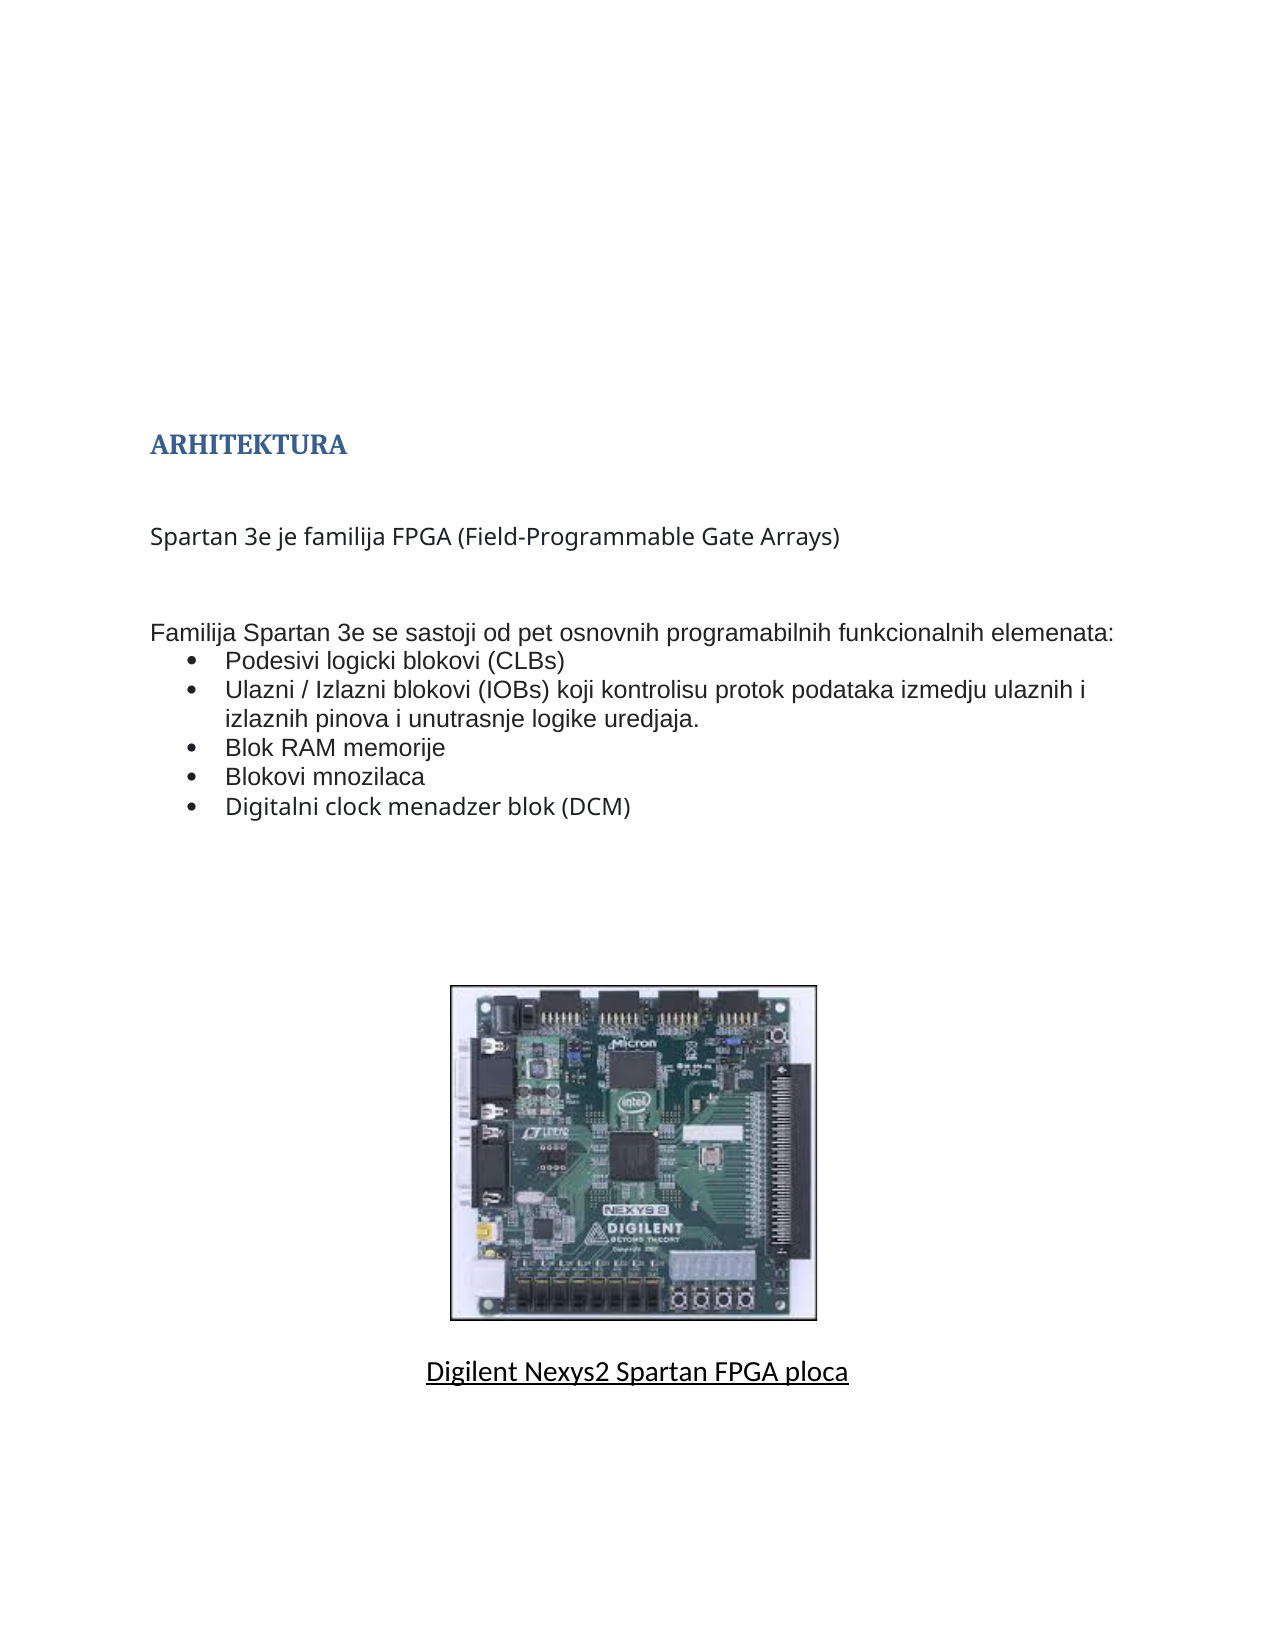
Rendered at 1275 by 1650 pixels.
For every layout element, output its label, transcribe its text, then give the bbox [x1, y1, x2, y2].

text Spartan 3e je familija FPGA (Field-Programmable Gate Arrays) [150, 520, 1125, 552]
list Blok RAM memorije [187, 733, 1125, 761]
list Podesivi logicki blokovi (CLBs) [187, 646, 1125, 675]
text Familija Spartan 3e se sastoji od pet osnovnih programabilnih funkcionalnih elemenata: [150, 618, 1125, 646]
list Ulazni / Izlazni blokovi (IOBs) koji kontrolisu protok podataka izmedju ulaznih i izlaznih pinova i unutrasnje logike uredjaja. [187, 675, 1125, 733]
list Digitalni clock menadzer blok (DCM) [187, 790, 1125, 823]
subtitle ARHITEKTURA [150, 428, 1125, 462]
list Blokovi mnozilaca [187, 761, 1125, 790]
picture [450, 985, 818, 1321]
text Digilent Nexys2 Spartan FPGA ploca [150, 1353, 1125, 1388]
